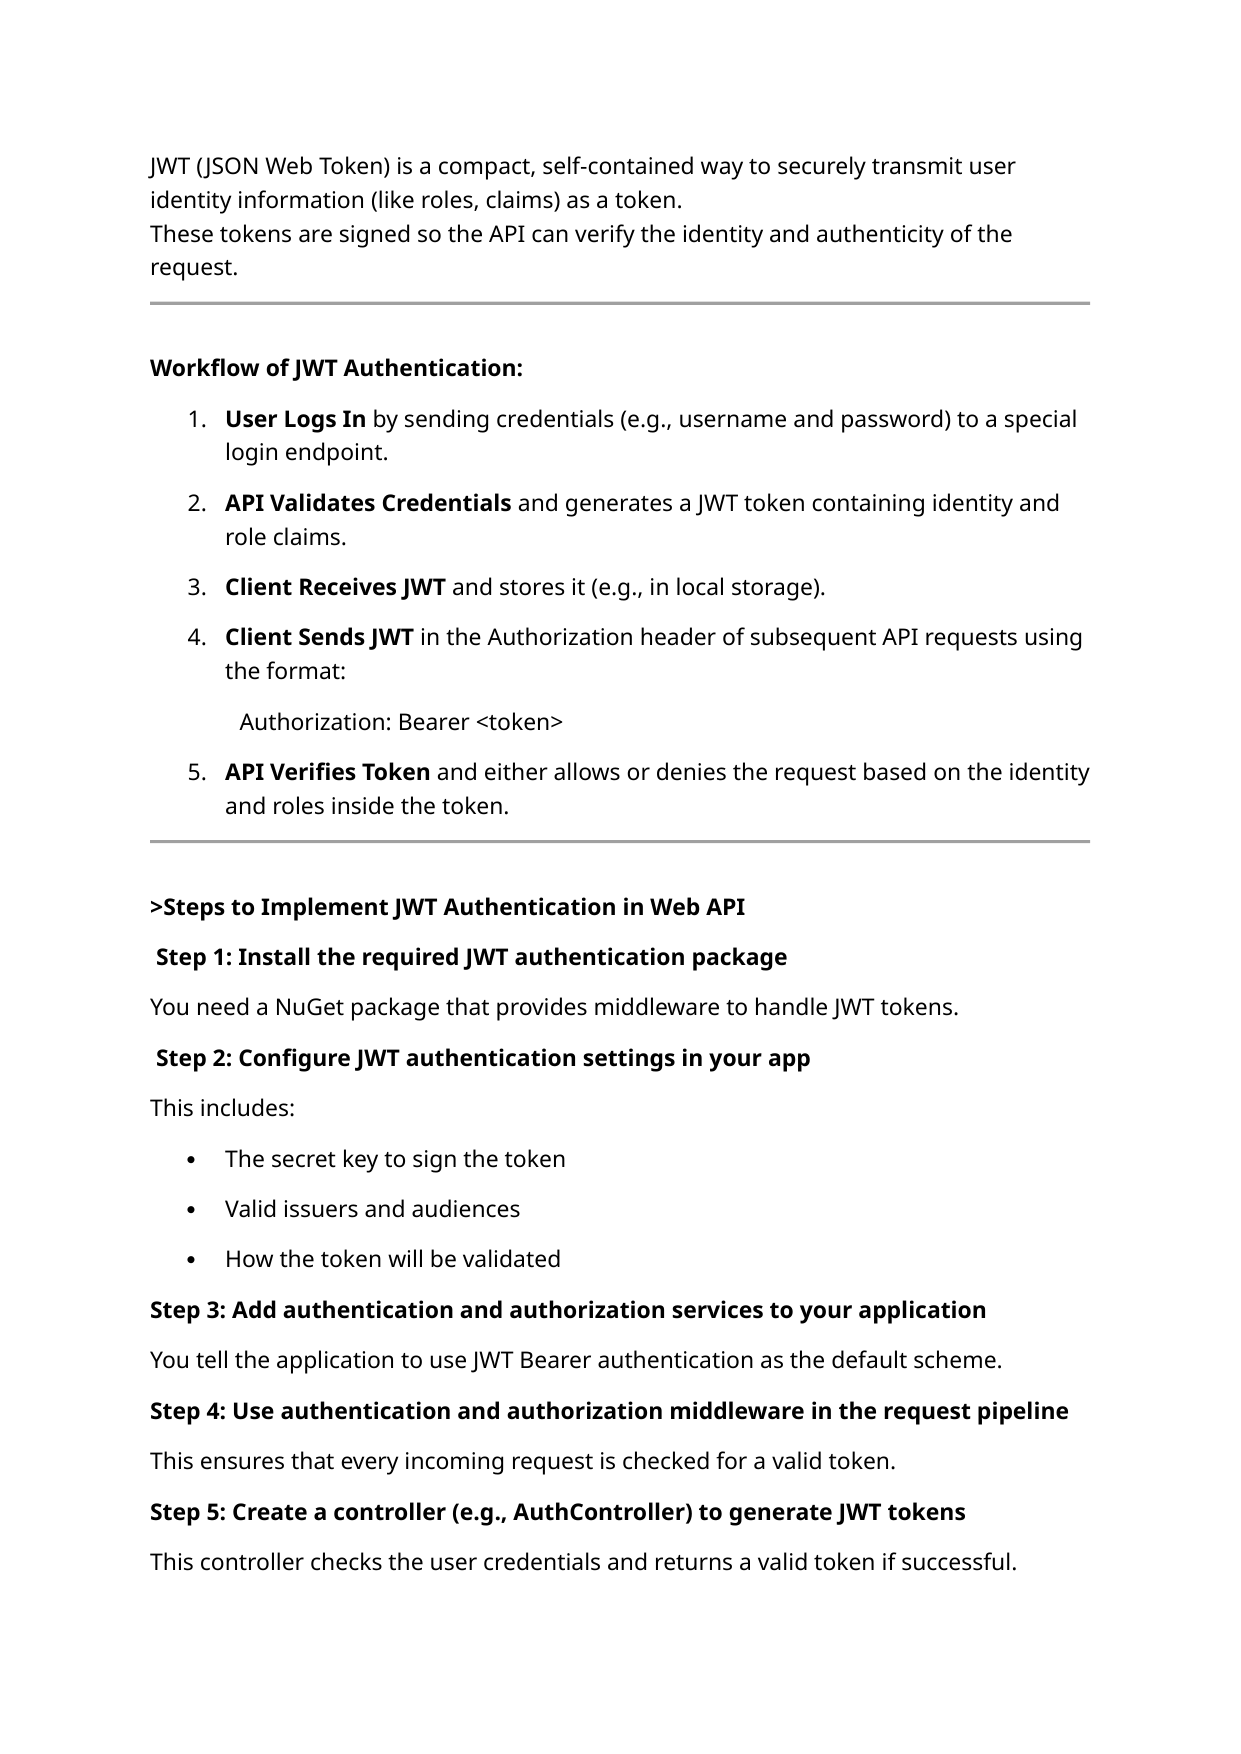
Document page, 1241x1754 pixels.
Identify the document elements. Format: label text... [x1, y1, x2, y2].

text Step 3: Add authentication and authorization services to your application [150, 1294, 1090, 1325]
list API Validates Credentials and generates a JWT token containing identity and role claims. [187, 487, 1090, 552]
list API Verifies Token and either allows or denies the request based on the identity and roles inside the token. [187, 756, 1090, 821]
text Step 1: Install the required JWT authentication package [150, 941, 1090, 972]
list Client Receives JWT and stores it (e.g., in local storage). [187, 571, 1090, 602]
text You tell the application to use JWT Bearer authentication as the default scheme. [150, 1344, 1090, 1375]
text Workflow of JWT Authentication: [150, 352, 1090, 383]
text Step 2: Configure JWT authentication settings in your app [150, 1042, 1090, 1073]
text Authorization: Bearer <token> [150, 705, 1090, 737]
text Step 4: Use authentication and authorization middleware in the request pipeline [150, 1394, 1090, 1426]
text This includes: [150, 1092, 1090, 1123]
list The secret key to sign the token [187, 1142, 1090, 1174]
text JWT (JSON Web Token) is a compact, self-contained way to securely transmit user identity information (like roles, claims) as a token. These tokens are signed so the API can verify the identity and authenticity of the request. [150, 150, 1090, 282]
list Client Sends JWT in the Authorization header of subsequent API requests using the format: [187, 621, 1090, 686]
text This controller checks the user credentials and returns a valid token if successful. [150, 1546, 1090, 1577]
text This ensures that every incoming request is checked for a valid token. [150, 1445, 1090, 1476]
list Valid issuers and audiences [187, 1193, 1090, 1224]
list How the token will be validated [187, 1243, 1090, 1274]
list User Logs In by sending credentials (e.g., username and password) to a special login endpoint. [187, 402, 1090, 467]
text You need a NuGet package that provides middleware to handle JWT tokens. [150, 991, 1090, 1022]
text >Steps to Implement JWT Authentication in Web API [150, 890, 1090, 922]
text Step 5: Create a controller (e.g., AuthController) to generate JWT tokens [150, 1495, 1090, 1527]
